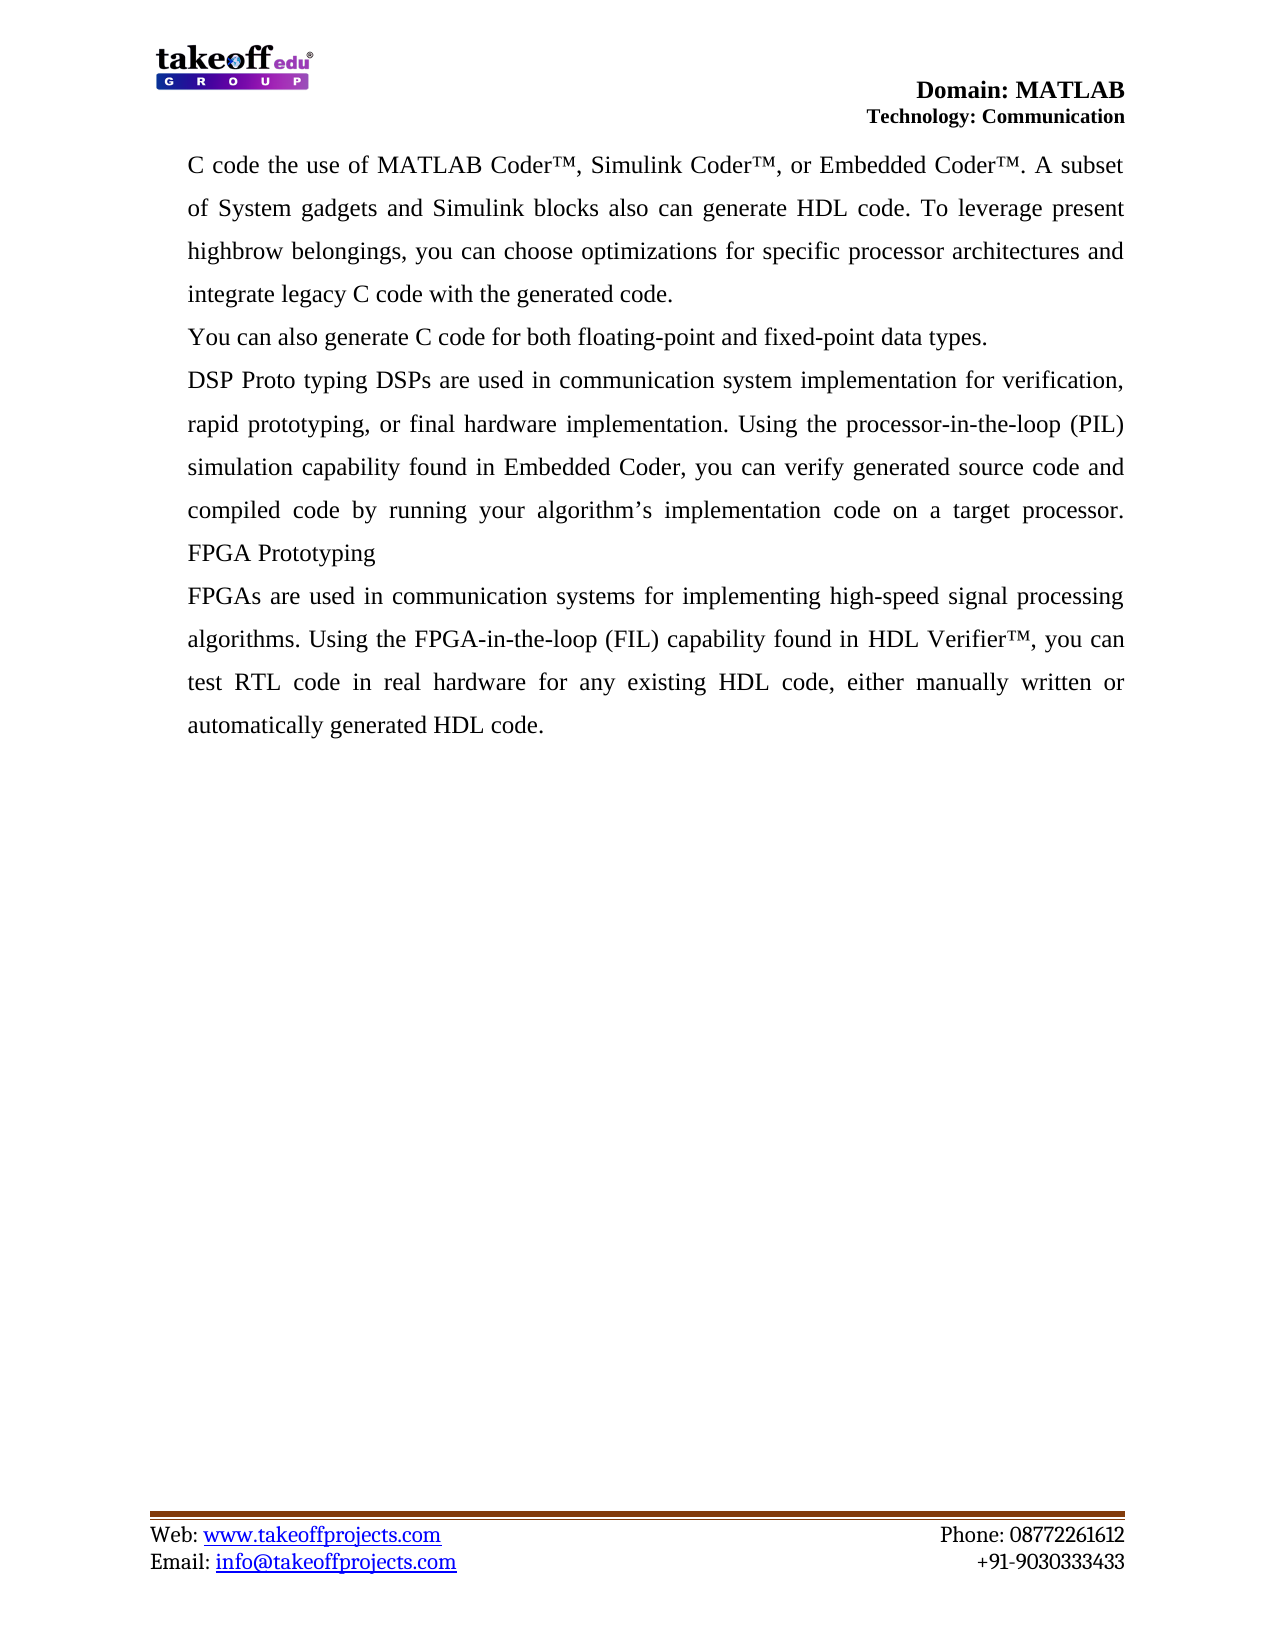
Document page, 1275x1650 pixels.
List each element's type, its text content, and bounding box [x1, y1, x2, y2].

picture [154, 42, 315, 96]
text You can also generate C code for both floating-point and fixed-point data types. [187, 322, 1125, 351]
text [187, 150, 1125, 308]
text DSP Proto typing DSPs are used in communication system implementation for verification, rapid prototyping, or final hardware implementation. Using the processor-in-the-loop (PIL) simulation capability found in Embedded Coder, you can verify generated source code and compiled code by running your algorithm’s implementation code on a target processor. FPGA Prototyping [187, 366, 1125, 567]
text FPGAs are used in communication systems for implementing high-speed signal processing algorithms. Using the FPGA-in-the-loop (FIL) capability found in HDL Verifier™, you can test RTL code in real hardware for any existing HDL code, either manually written or automatically generated HDL code. [187, 581, 1125, 739]
